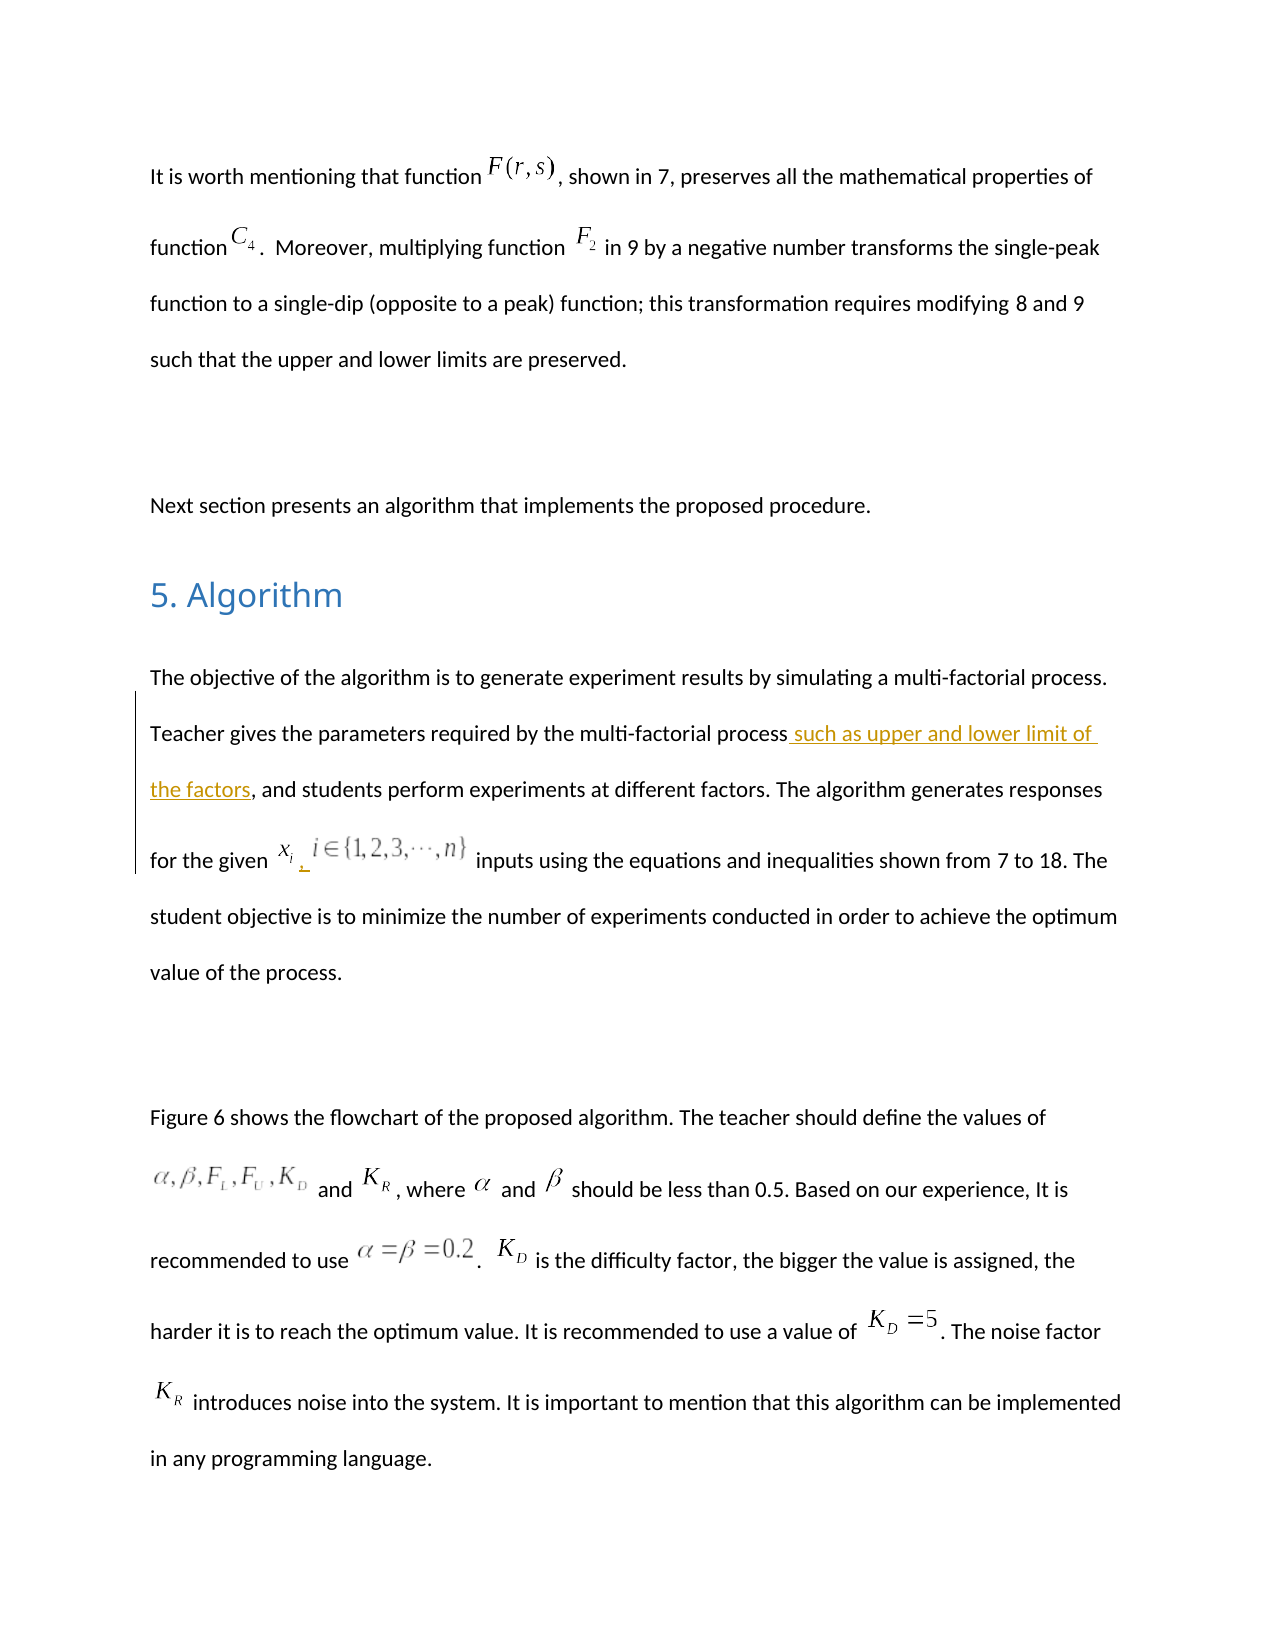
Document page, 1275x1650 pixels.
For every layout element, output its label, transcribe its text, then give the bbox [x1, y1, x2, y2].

text Figure 6 shows the flowchart of the proposed algorithm. The teacher should define the values of and , where and should be less than 0.5. Based on our experience, It is recommended to use . is the difficulty factor, the bigger the value is assigned, the harder it is to reach the optimum value. It is recommended to use a value of . The noise factor introduces noise into the system. It is important to mention that this algorithm can be implemented in any programming language. [150, 1103, 1125, 1473]
text Next section presents an algorithm that implements the proposed procedure. [150, 491, 1125, 519]
subtitle 5. Algorithm [150, 572, 1125, 617]
text It is worth mentioning that function, shown in , preserves all the mathematical properties of function. Moreover, multiplying function in by a negative number transforms the single-peak function to a single-dip (opposite to a peak) function; this transformation requires modifying and such that the upper and lower limits are preserved. [150, 150, 1125, 373]
text The objective of the algorithm is to generate experiment results by simulating a multi-factorial process. Teacher gives the parameters required by the multi-factorial process, and students perform experiments at different factors. The algorithm generates responses for the given inputs using the equations and inequalities shown from to . The student objective is to minimize the number of experiments conducted in order to achieve the optimum value of the process. [150, 663, 1125, 986]
